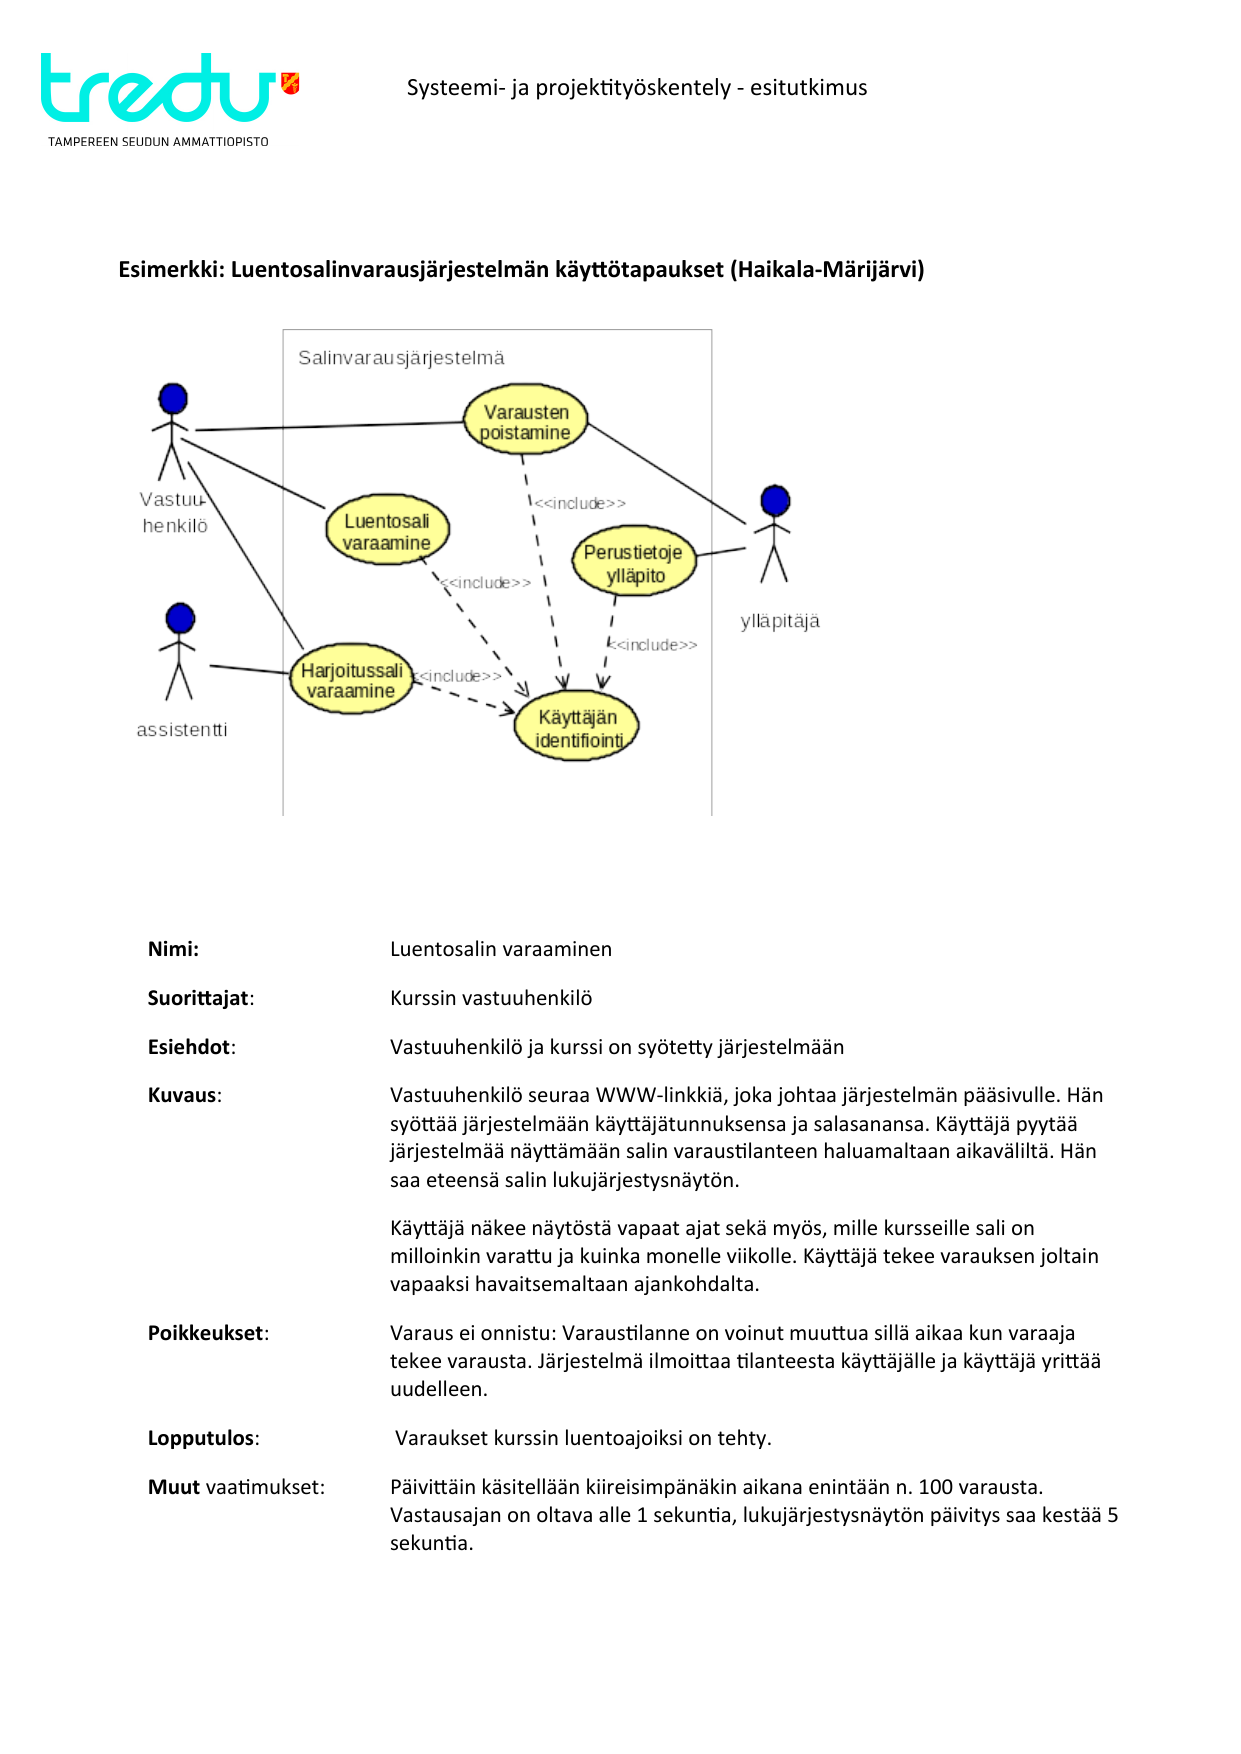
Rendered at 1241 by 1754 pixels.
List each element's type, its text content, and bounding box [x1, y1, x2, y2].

text Kuvaus: Vastuuhenkilö seuraa WWW-linkkiä, joka johtaa järjestelmän pääsivulle. Hän syöttää järjestelmään käyttäjätunnuksensa ja salasanansa. Käyttäjä pyytää järjestelmää näyttämään salin varaustilanteen haluamaltaan aikaväliltä. Hän saa eteensä salin lukujärjestysnäytön. [148, 1081, 1122, 1193]
text Lopputulos: Varaukset kurssin luentoajoiksi on tehty. [148, 1423, 1122, 1451]
subtitle Esimerkki: Luentosalinvarausjärjestelmän käyttötapaukset (Haikala-Märijärvi) [118, 253, 1122, 284]
text Suorittajat: Kurssin vastuuhenkilö [148, 983, 1122, 1011]
picture [41, 53, 300, 146]
text Esiehdot: Vastuuhenkilö ja kurssi on syötetty järjestelmään [148, 1032, 1122, 1060]
text Käyttäjä näkee näytöstä vapaat ajat sekä myös, mille kursseille sali on milloinkin varattu ja kuinka monelle viikolle. Käyttäjä tekee varauksen joltain vapaaksi havaitsemaltaan ajankohdalta. [390, 1213, 1122, 1298]
text Muut vaatimukset: Päivittäin käsitellään kiireisimpänäkin aikana enintään n. 100 varausta. Vastausajan on oltava alle 1 sekuntia, lukujärjestysnäytön päivitys saa kestää 5 sekuntia. [148, 1472, 1122, 1556]
text Nimi: Luentosalin varaaminen [148, 934, 1122, 962]
text Poikkeukset: Varaus ei onnistu: Varaustilanne on voinut muuttua sillä aikaa kun varaaja tekee varausta. Järjestelmä ilmoittaa tilanteesta käyttäjälle ja käyttäjä yrittää uudelleen. [148, 1318, 1122, 1402]
